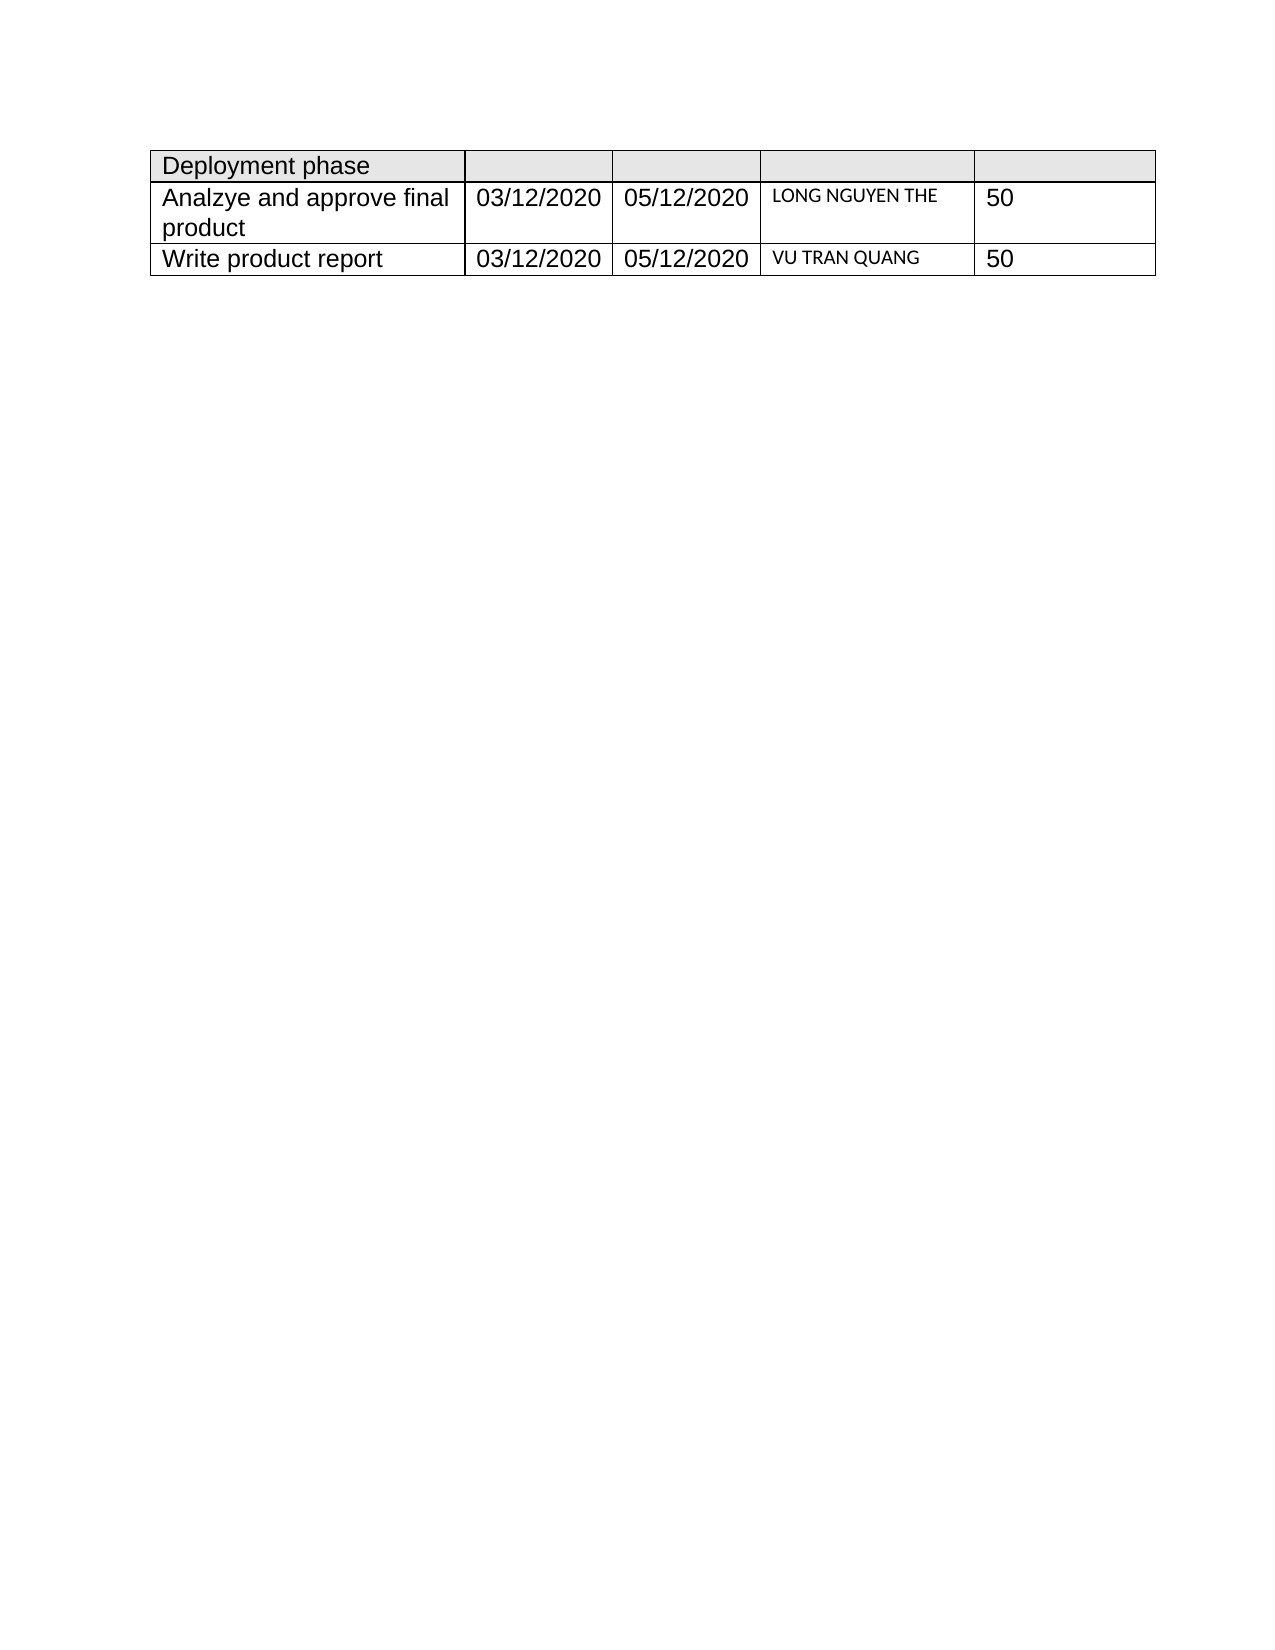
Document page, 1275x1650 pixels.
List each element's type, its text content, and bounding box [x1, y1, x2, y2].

table_cell LONG NGUYEN THE [761, 183, 974, 243]
table_cell 03/12/2020 [466, 183, 612, 243]
table_cell [975, 151, 1155, 181]
table_cell 50 [975, 183, 1155, 243]
table_cell 50 [975, 244, 1155, 274]
table_cell [761, 151, 974, 181]
table_cell Write product report [151, 244, 464, 274]
table_cell VU TRAN QUANG [761, 244, 974, 274]
table_cell [466, 151, 612, 181]
table_cell [613, 151, 760, 181]
table_cell Deployment phase [151, 151, 464, 181]
table_cell 03/12/2020 [466, 244, 612, 274]
table_cell Analzye and approve final product [151, 183, 464, 243]
table_cell 05/12/2020 [613, 183, 760, 243]
table_cell 05/12/2020 [613, 244, 760, 274]
